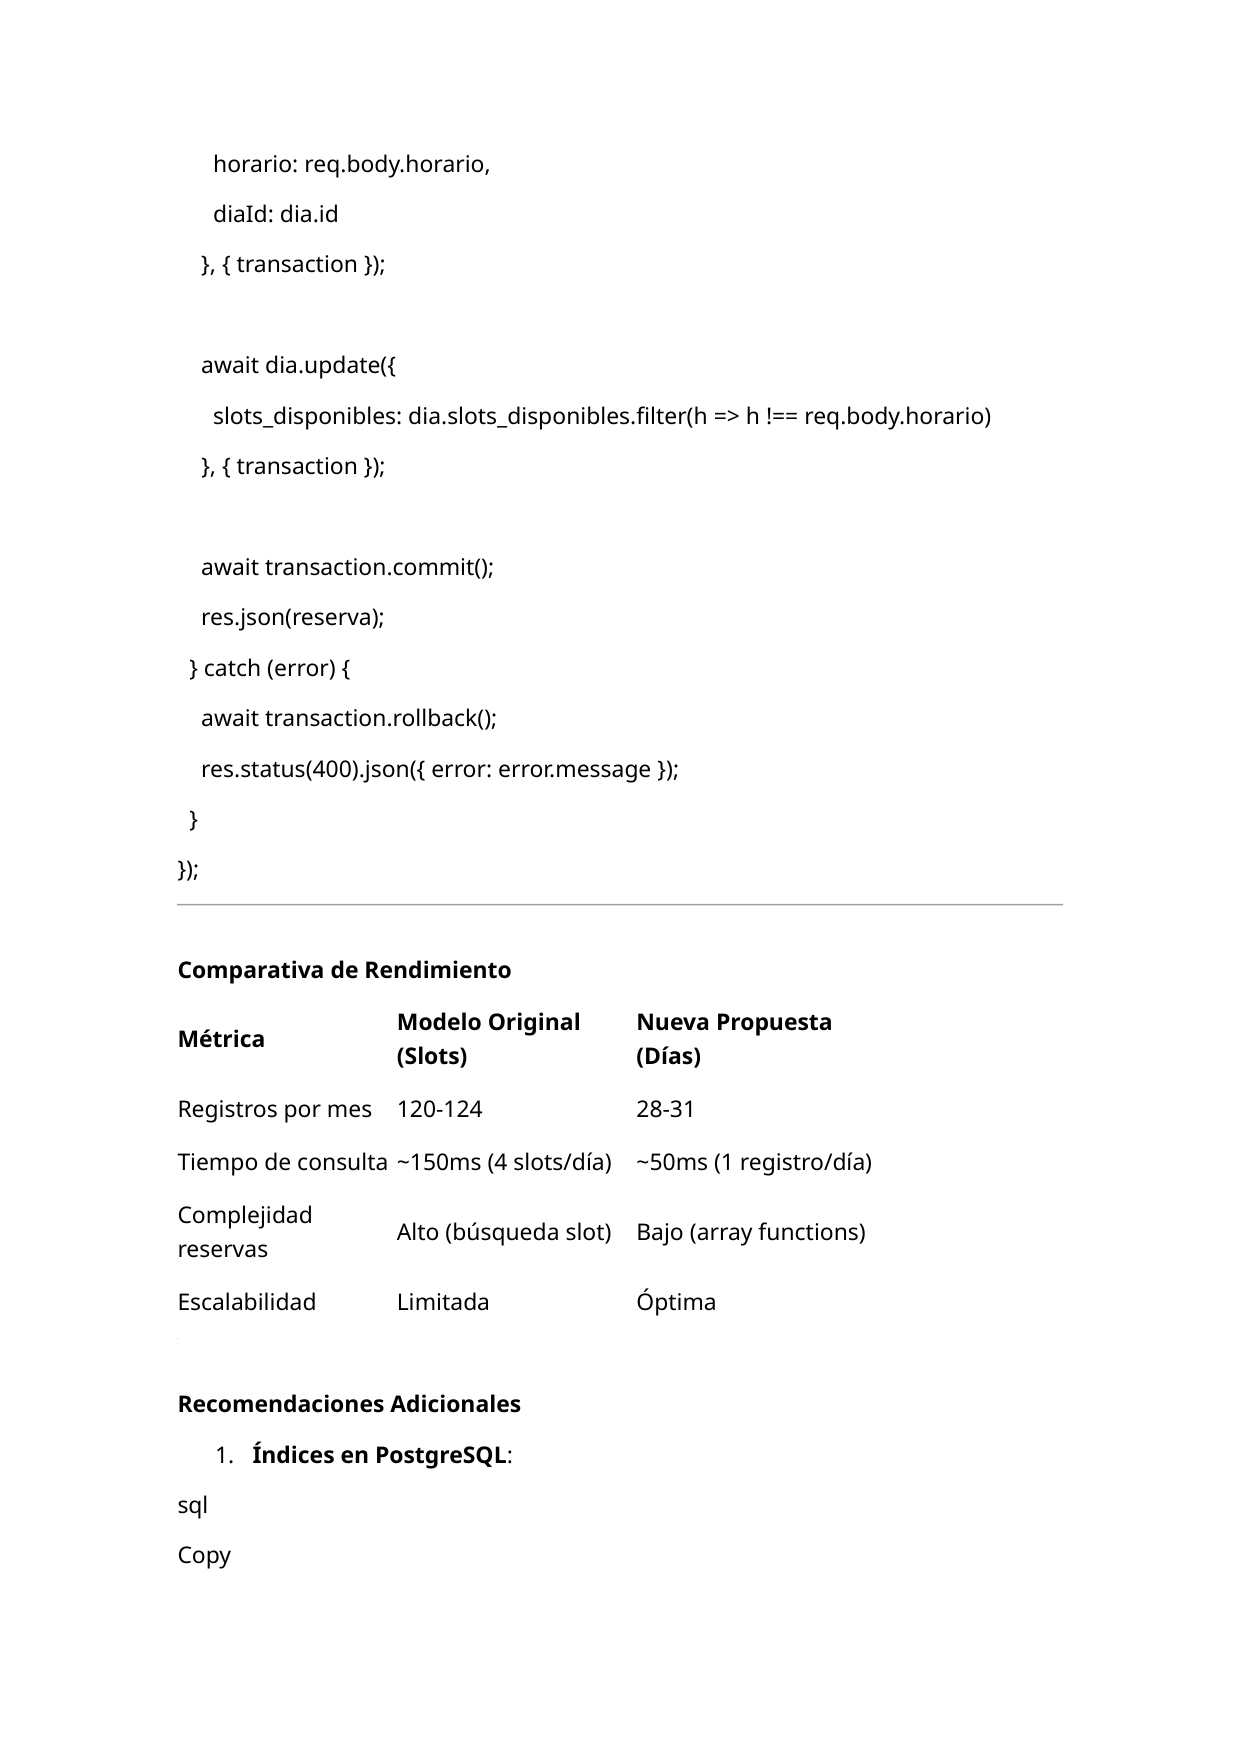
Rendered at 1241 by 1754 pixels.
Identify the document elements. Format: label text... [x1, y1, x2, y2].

text diaId: dia.id [177, 198, 1063, 229]
table_header Modelo Original (Slots) [395, 1005, 635, 1092]
text Recomendaciones Adicionales [177, 1388, 1063, 1419]
table_cell Escalabilidad [177, 1285, 395, 1338]
text Copy [177, 1539, 1063, 1571]
text await dia.update({ [177, 349, 1063, 381]
text await transaction.commit(); [177, 551, 1063, 582]
text sql [177, 1489, 1063, 1520]
text }, { transaction }); [177, 450, 1063, 481]
table_cell Complejidad reservas [177, 1198, 395, 1285]
list Índices en PostgreSQL: [215, 1439, 1063, 1470]
table_cell Limitada [395, 1285, 635, 1338]
table_header Nueva Propuesta (Días) [635, 1005, 880, 1092]
text }); [177, 853, 1063, 885]
table_cell Registros por mes [177, 1092, 395, 1145]
text } catch (error) { [177, 652, 1063, 683]
table_cell Bajo (array functions) [635, 1198, 880, 1285]
table_header Métrica [177, 1005, 395, 1092]
table_cell ~150ms (4 slots/día) [395, 1145, 635, 1198]
text await transaction.rollback(); [177, 702, 1063, 733]
text Comparativa de Rendimiento [177, 954, 1063, 986]
text } [177, 803, 1063, 834]
text res.status(400).json({ error: error.message }); [177, 753, 1063, 784]
text res.json(reserva); [177, 601, 1063, 633]
text slots_disponibles: dia.slots_disponibles.filter(h => h !== req.body.horario) [177, 400, 1063, 431]
table_cell Tiempo de consulta [177, 1145, 395, 1198]
table_cell 120-124 [395, 1092, 635, 1145]
table_cell ~50ms (1 registro/día) [635, 1145, 880, 1198]
text }, { transaction }); [177, 248, 1063, 280]
table_cell Óptima [635, 1285, 880, 1338]
table_cell Alto (búsqueda slot) [395, 1198, 635, 1285]
text horario: req.body.horario, [177, 148, 1063, 179]
table_cell 28-31 [635, 1092, 880, 1145]
